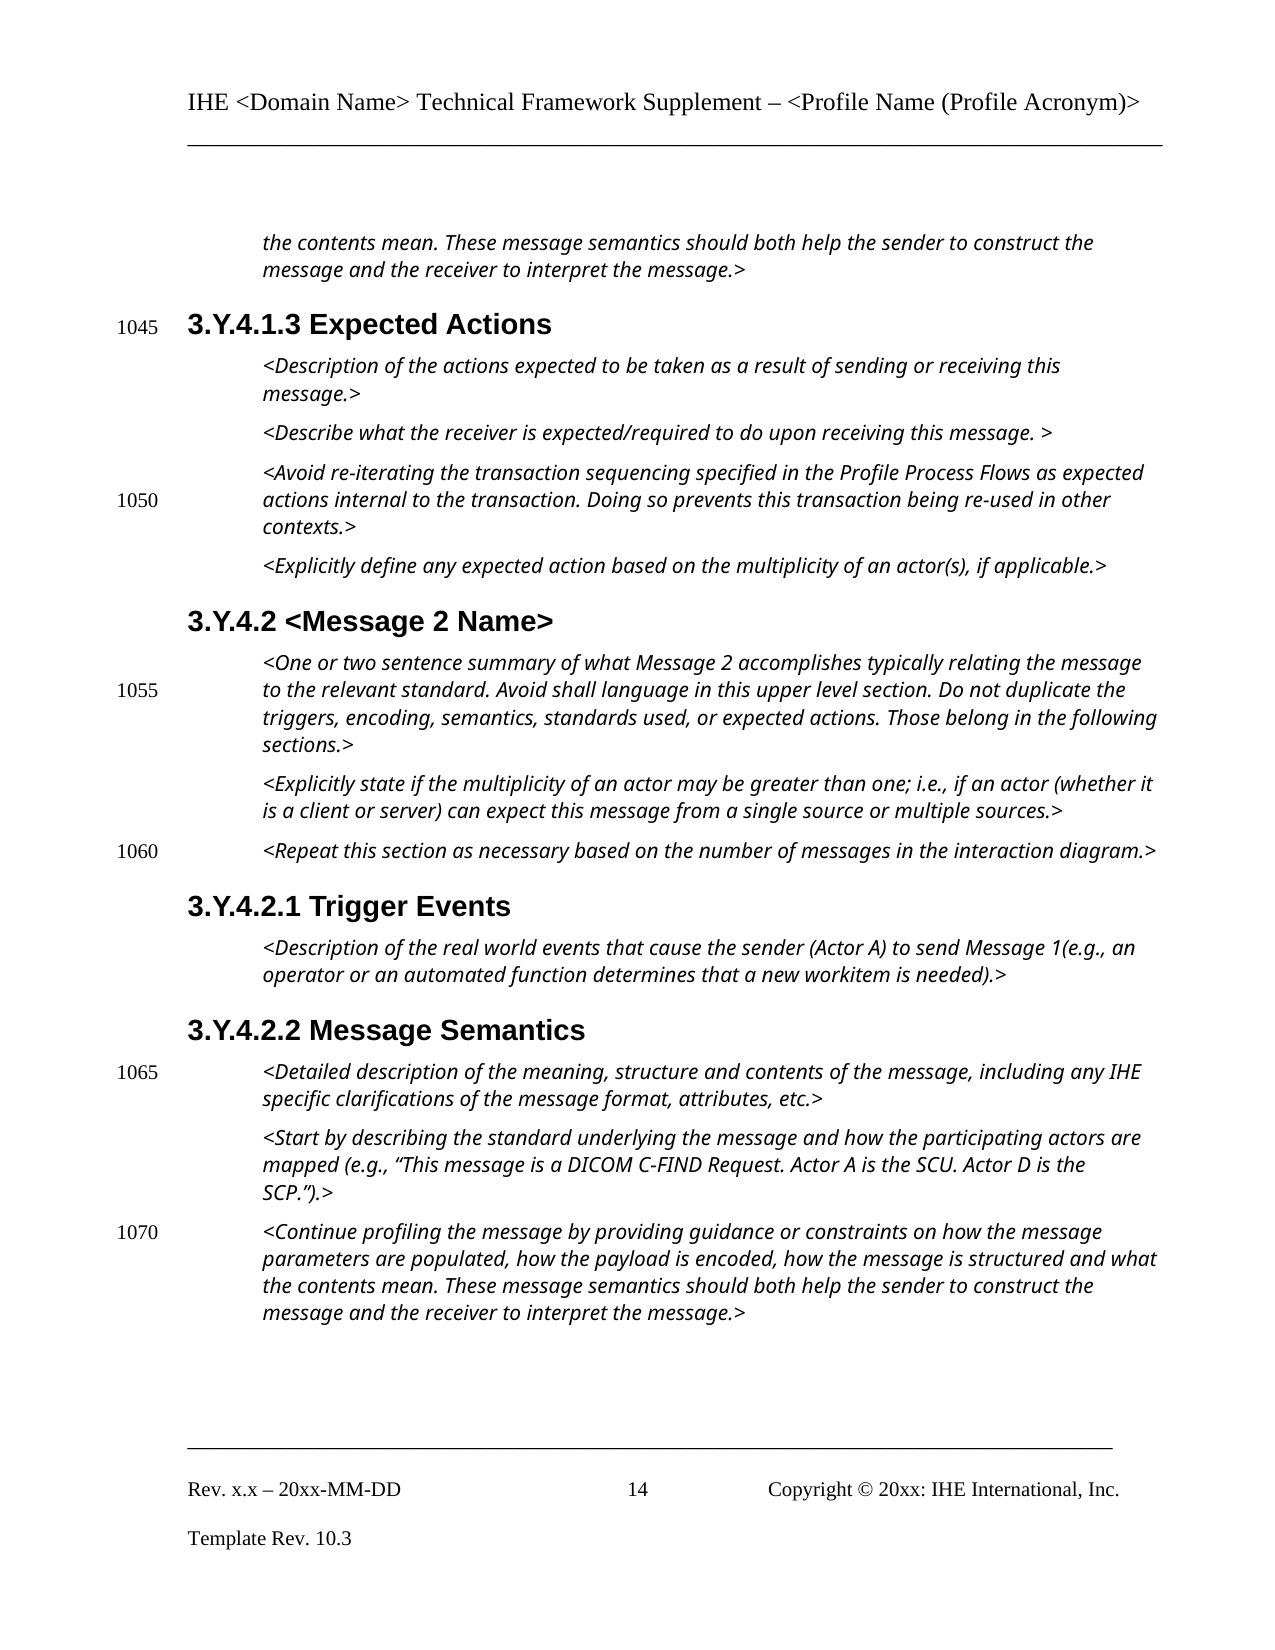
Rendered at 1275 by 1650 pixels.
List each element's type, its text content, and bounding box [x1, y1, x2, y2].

subtitle 3.Y.4.2.2 Message Semantics [187, 1013, 1162, 1046]
text <Explicitly define any expected action based on the multiplicity of an actor(s), if applicable.> [262, 552, 1162, 579]
text <Describe what the receiver is expected/required to do upon receiving this message. > [262, 419, 1162, 446]
text <Description of the actions expected to be taken as a result of sending or receiving this message.> [262, 352, 1162, 406]
subtitle 3.Y.4.1.3 Expected Actions [187, 307, 1162, 341]
text <Explicitly state if the multiplicity of an actor may be greater than one; i.e., if an actor (whether it is a client or server) can expect this message from a single source or multiple sources.> [262, 770, 1162, 824]
text <Description of the real world events that cause the sender (Actor A) to send Message 1(e.g., an operator or an automated function determines that a new workitem is needed).> [262, 933, 1162, 988]
text <One or two sentence summary of what Message 2 accomplishes typically relating the message to the relevant standard. Avoid shall language in this upper level section. Do not duplicate the triggers, encoding, semantics, standards used, or expected actions. Those belong in the following sections.> [262, 649, 1162, 757]
text <Start by describing the standard underlying the message and how the participating actors are mapped (e.g., “This message is a DICOM C-FIND Request. Actor A is the SCU. Actor D is the SCP.”).> [262, 1124, 1162, 1205]
text <Detailed description of the meaning, structure and contents of the message, including any IHE specific clarifications of the message format, attributes, etc.> [262, 1057, 1162, 1112]
text <Repeat this section as necessary based on the number of messages in the interaction diagram.> [262, 837, 1162, 864]
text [262, 228, 1162, 282]
subtitle 3.Y.4.2 <Message 2 Name> [187, 604, 1162, 638]
text <Avoid re-iterating the transaction sequencing specified in the Profile Process Flows as expected actions internal to the transaction. Doing so prevents this transaction being re-used in other contexts.> [262, 458, 1162, 540]
subtitle 3.Y.4.2.1 Trigger Events [187, 889, 1162, 922]
